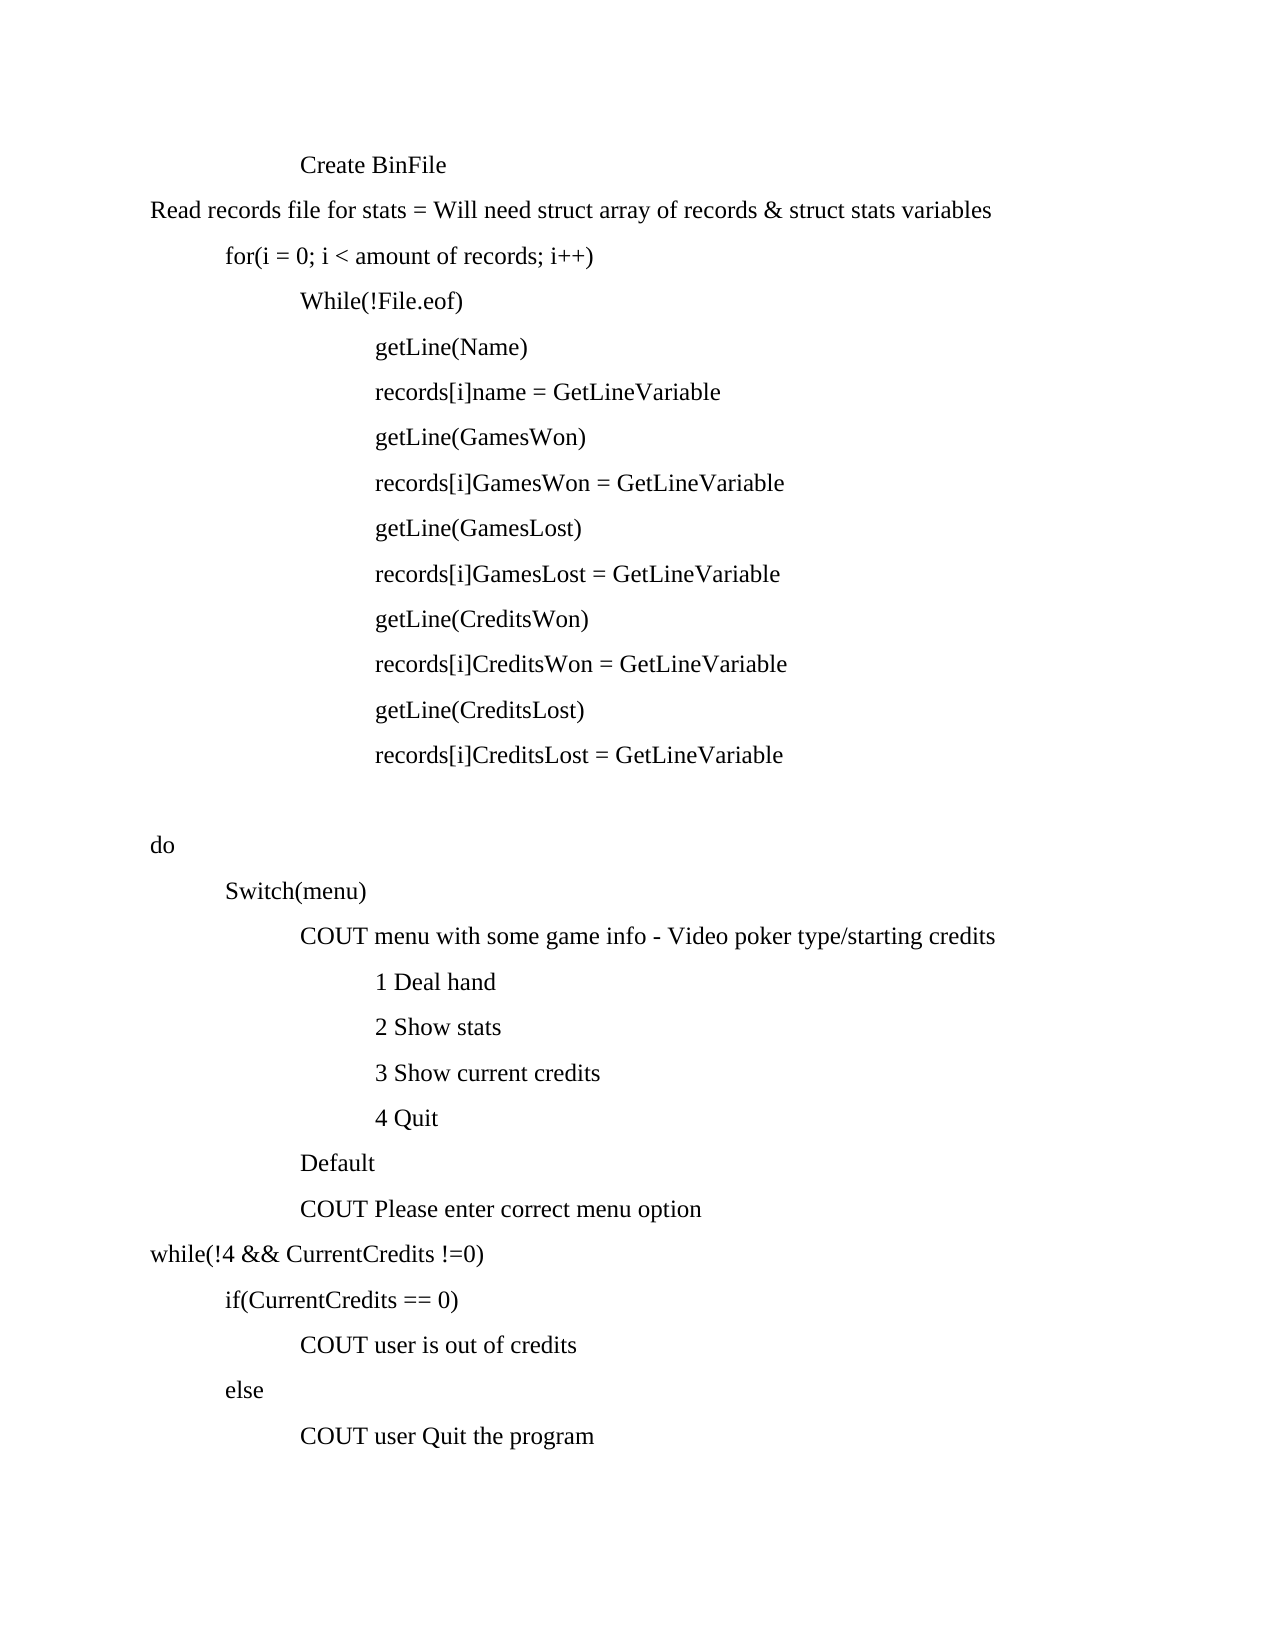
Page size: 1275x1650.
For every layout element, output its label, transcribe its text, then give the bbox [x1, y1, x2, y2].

text COUT Please enter correct menu option [150, 1194, 1125, 1223]
text records[i]name = GetLineVariable [150, 377, 1125, 406]
text if(CurrentCredits == 0) [150, 1285, 1125, 1313]
text 1 Deal hand [150, 967, 1125, 996]
text getLine(GamesLost) [150, 513, 1125, 542]
text Default [150, 1148, 1125, 1177]
text records[i]CreditsLost = GetLineVariable [150, 740, 1125, 769]
text getLine(CreditsLost) [150, 695, 1125, 724]
text Read records file for stats = Will need struct array of records & struct stats variables [150, 195, 1125, 224]
text 4 Quit [150, 1103, 1125, 1132]
text getLine(GamesWon) [150, 422, 1125, 451]
text records[i]GamesWon = GetLineVariable [150, 468, 1125, 497]
text getLine(CreditsWon) [150, 604, 1125, 633]
text records[i]CreditsWon = GetLineVariable [150, 649, 1125, 678]
text do [150, 831, 1125, 859]
text While(!File.eof) [150, 286, 1125, 315]
text while(!4 && CurrentCredits !=0) [150, 1239, 1125, 1268]
text 3 Show current credits [150, 1058, 1125, 1086]
text Switch(menu) [150, 876, 1125, 905]
text getLine(Name) [150, 332, 1125, 360]
text COUT menu with some game info - Video poker type/starting credits [150, 921, 1125, 950]
text records[i]GamesLost = GetLineVariable [150, 559, 1125, 587]
text COUT user is out of credits [150, 1330, 1125, 1359]
text else [150, 1376, 1125, 1404]
text COUT user Quit the program [150, 1421, 1125, 1450]
text for(i = 0; i < amount of records; i++) [150, 241, 1125, 269]
text 2 Show stats [150, 1012, 1125, 1041]
text Create BinFile [150, 150, 1125, 179]
